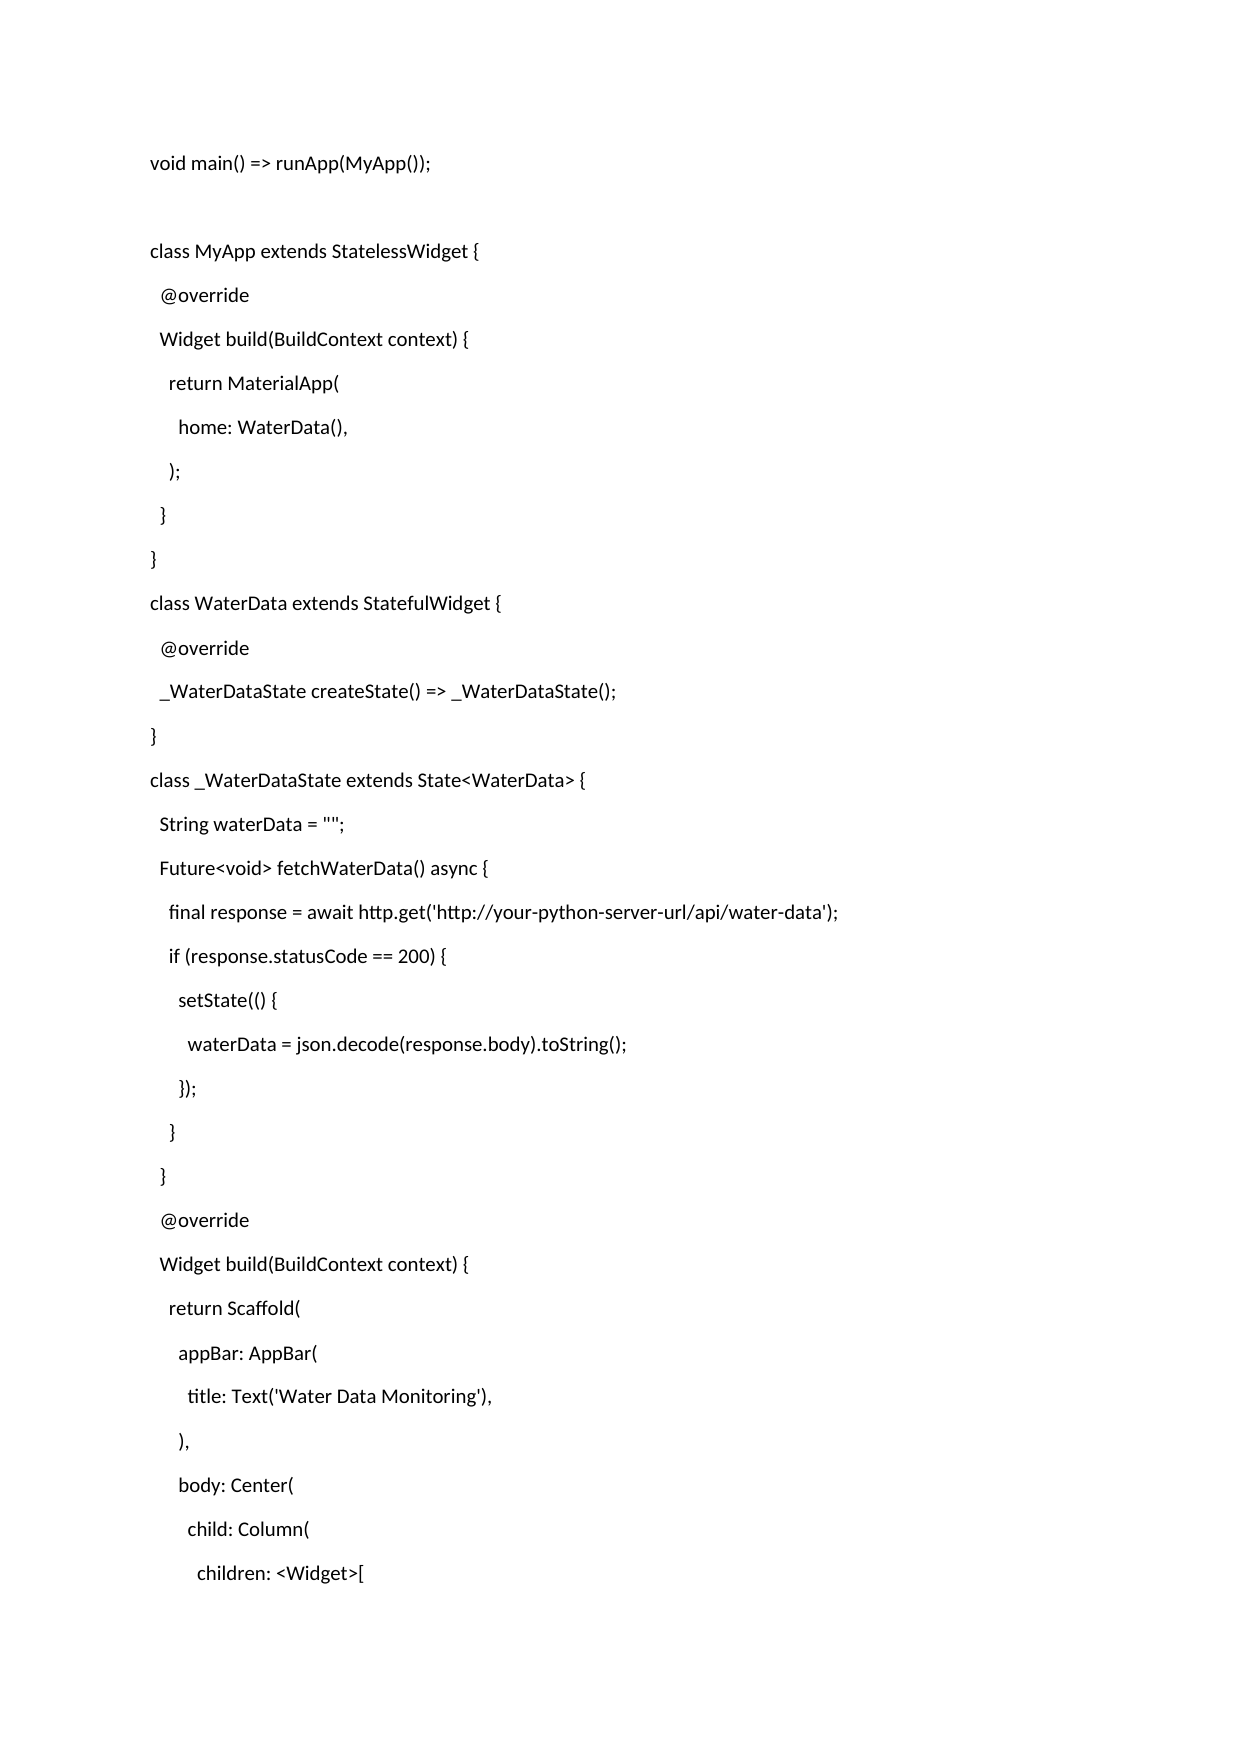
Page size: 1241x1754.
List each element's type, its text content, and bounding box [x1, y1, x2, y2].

text return Scaffold( [150, 1296, 1090, 1321]
text } [150, 1163, 1090, 1189]
text @override [150, 635, 1090, 660]
text if (response.statusCode == 200) { [150, 943, 1090, 968]
text child: Column( [150, 1516, 1090, 1541]
text }); [150, 1075, 1090, 1101]
text } [150, 502, 1090, 528]
text } [150, 1119, 1090, 1145]
text } [150, 723, 1090, 748]
text void main() => runApp(MyApp()); [150, 150, 1090, 175]
text String waterData = ""; [150, 811, 1090, 836]
text ); [150, 458, 1090, 484]
text class MyApp extends StatelessWidget { [150, 238, 1090, 263]
text class _WaterDataState extends State<WaterData> { [150, 767, 1090, 792]
text final response = await http.get('http://your-python-server-url/api/water-data'); [150, 899, 1090, 924]
text ), [150, 1428, 1090, 1453]
text @override [150, 1207, 1090, 1233]
text Widget build(BuildContext context) { [150, 1252, 1090, 1277]
text Future<void> fetchWaterData() async { [150, 855, 1090, 880]
text body: Center( [150, 1472, 1090, 1497]
text _WaterDataState createState() => _WaterDataState(); [150, 679, 1090, 704]
text class WaterData extends StatefulWidget { [150, 591, 1090, 616]
text @override [150, 282, 1090, 308]
text return MaterialApp( [150, 370, 1090, 396]
text appBar: AppBar( [150, 1340, 1090, 1365]
text title: Text('Water Data Monitoring'), [150, 1384, 1090, 1409]
text setState(() { [150, 987, 1090, 1013]
text } [150, 547, 1090, 572]
text home: WaterData(), [150, 414, 1090, 440]
text Widget build(BuildContext context) { [150, 326, 1090, 352]
text waterData = json.decode(response.body).toString(); [150, 1031, 1090, 1057]
text children: <Widget>[ [150, 1560, 1090, 1585]
